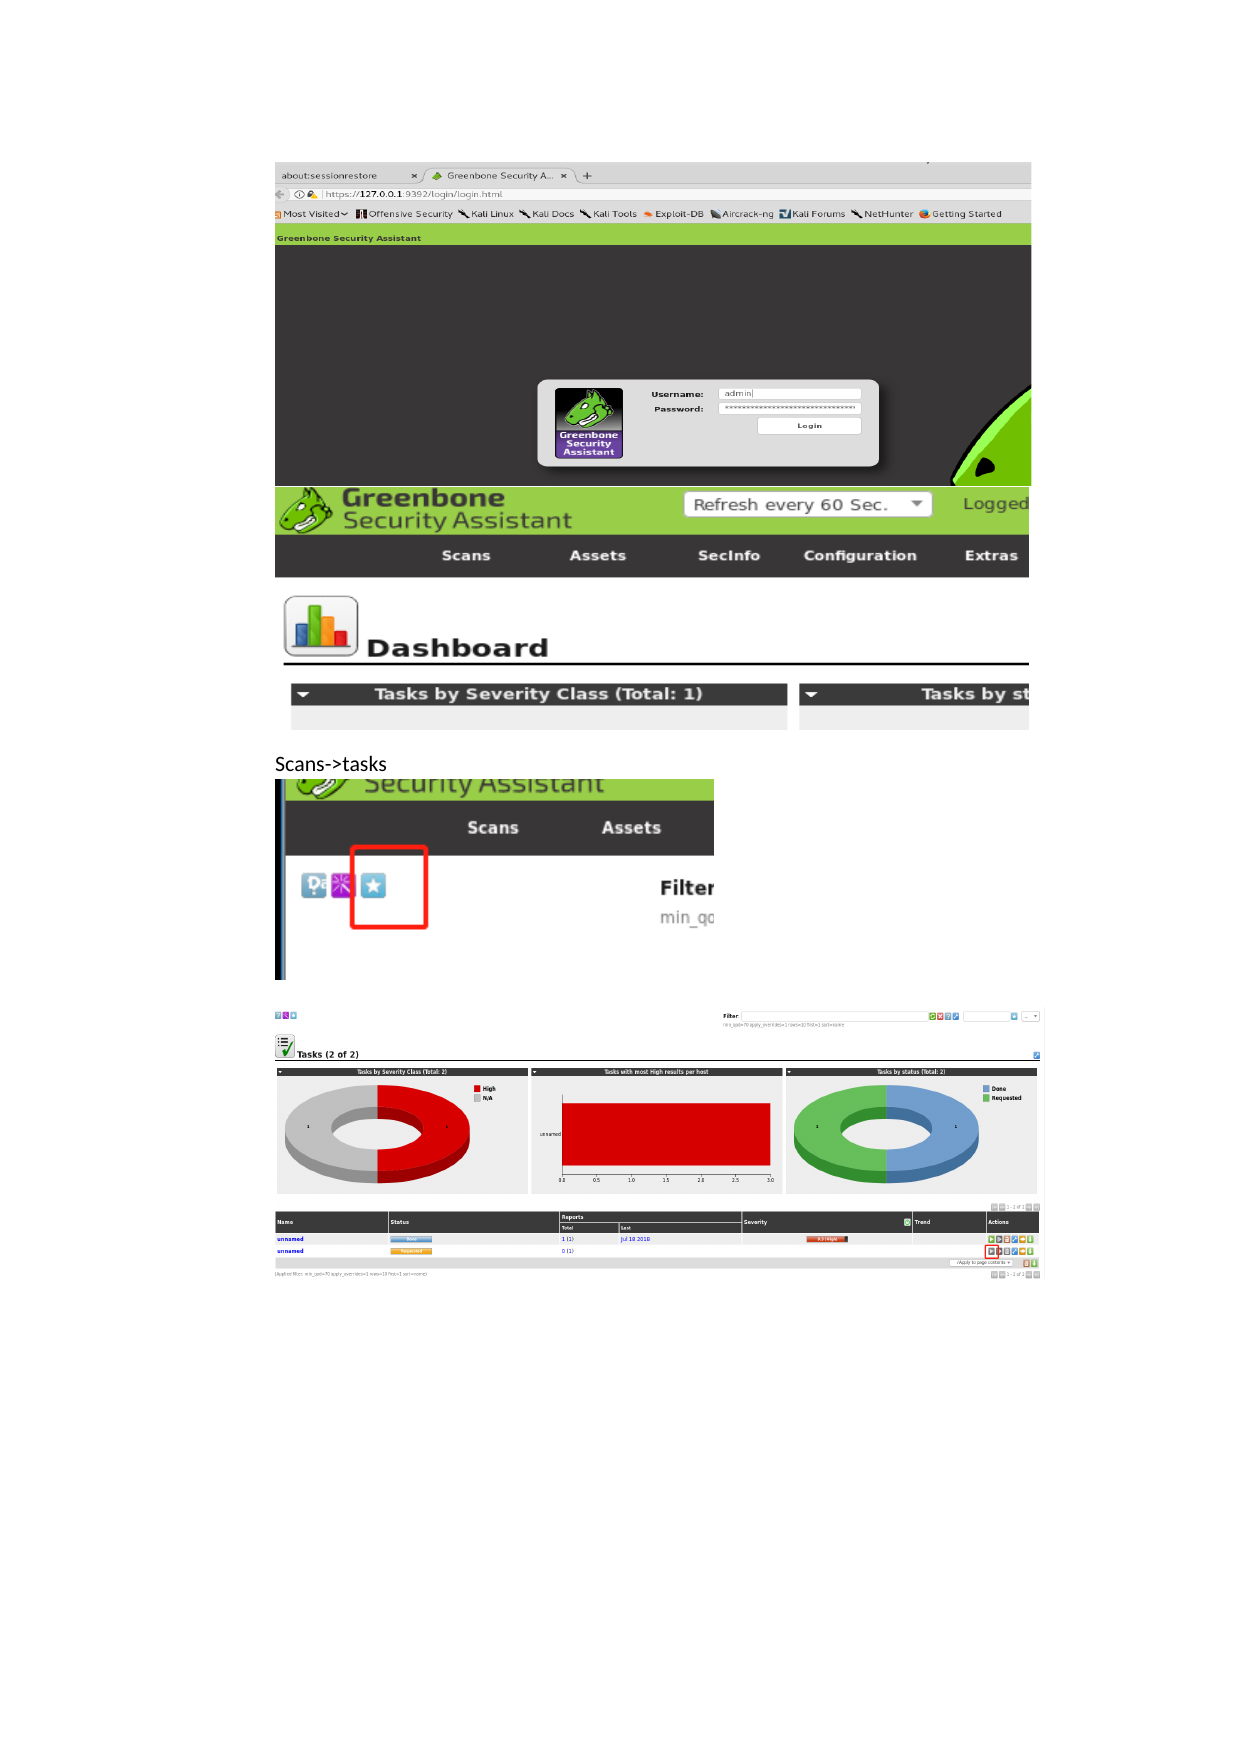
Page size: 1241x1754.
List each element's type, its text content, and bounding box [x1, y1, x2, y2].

picture [275, 1007, 1045, 1279]
text Scans->tasks [187, 747, 1053, 779]
picture [275, 779, 714, 980]
picture [275, 162, 1032, 486]
picture [275, 487, 1029, 730]
